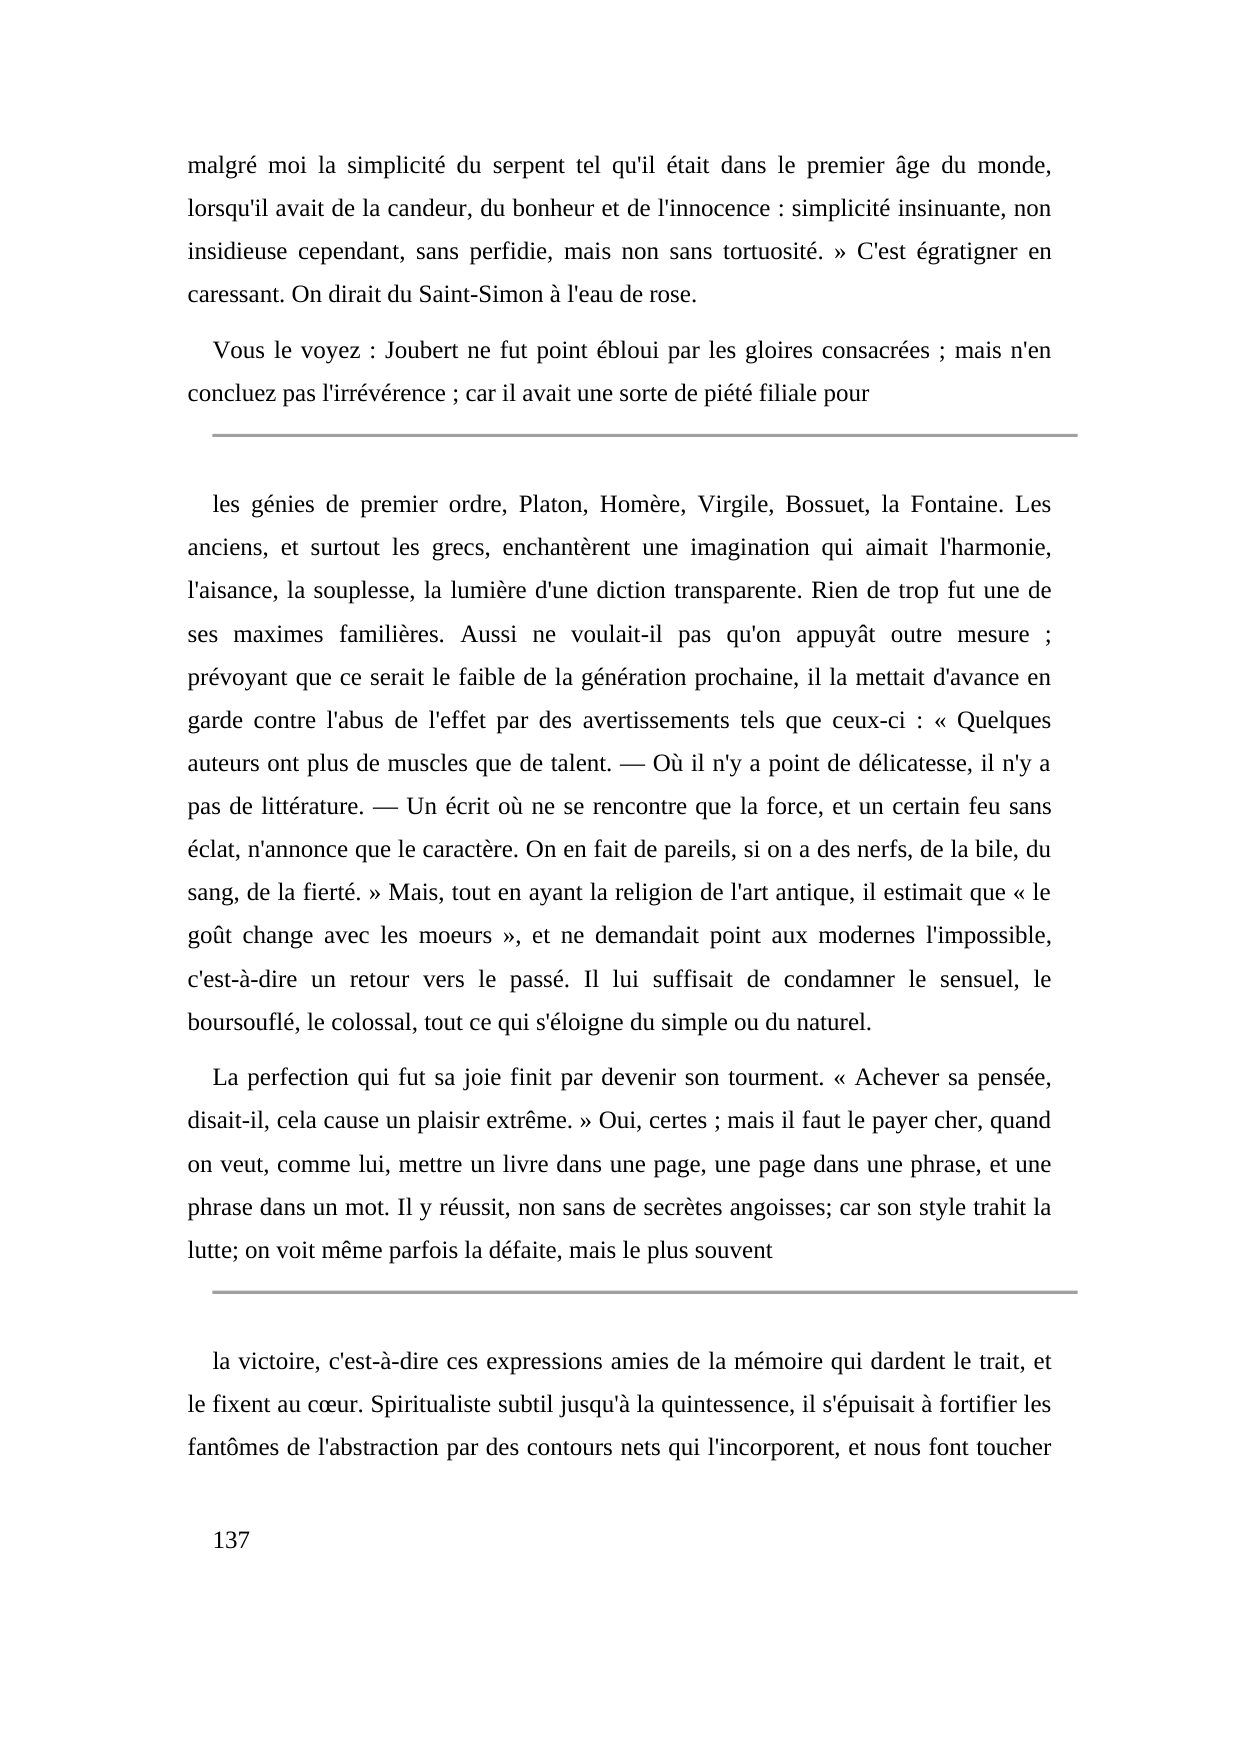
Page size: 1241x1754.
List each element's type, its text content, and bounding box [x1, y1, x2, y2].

text les génies de premier ordre, Platon, Homère, Virgile, Bossuet, la Fontaine. Les anciens, et surtout les grecs, enchantèrent une imagination qui aimait l'harmonie, l'aisance, la souplesse, la lumière d'une diction transparente. Rien de trop fut une de ses maximes familières. Aussi ne voulait-il pas qu'on appuyât outre mesure ; prévoyant que ce serait le faible de la génération prochaine, il la mettait d'avance en garde contre l'abus de l'effet par des avertissements tels que ceux-ci : « Quelques auteurs ont plus de muscles que de talent. — Où il n'y a point de délicatesse, il n'y a pas de littérature. — Un écrit où ne se rencontre que la force, et un certain feu sans éclat, n'annonce que le caractère. On en fait de pareils, si on a des nerfs, de la bile, du sang, de la fierté. » Mais, tout en ayant la religion de l'art antique, il estimait que « le goût change avec les moeurs », et ne demandait point aux modernes l'impossible, c'est-à-dire un retour vers le passé. Il lui suffisait de condamner le sensuel, le boursouflé, le colossal, tout ce qui s'éloigne du simple ou du naturel. [187, 489, 1053, 1036]
text Vous le voyez : Joubert ne fut point ébloui par les gloires consacrées ; mais n'en concluez pas l'irrévérence ; car il avait une sorte de piété filiale pour [187, 335, 1053, 407]
text La perfection qui fut sa joie finit par devenir son tourment. « Achever sa pensée, disait-il, cela cause un plaisir extrême. » Oui, certes ; mais il faut le payer cher, quand on veut, comme lui, mettre un livre dans une page, une page dans une phrase, et une phrase dans un mot. Il y réussit, non sans de secrètes angoisses; car son style trahit la lutte; on voit même parfois la défaite, mais le plus souvent [187, 1062, 1053, 1264]
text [187, 1346, 1053, 1461]
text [187, 150, 1053, 308]
